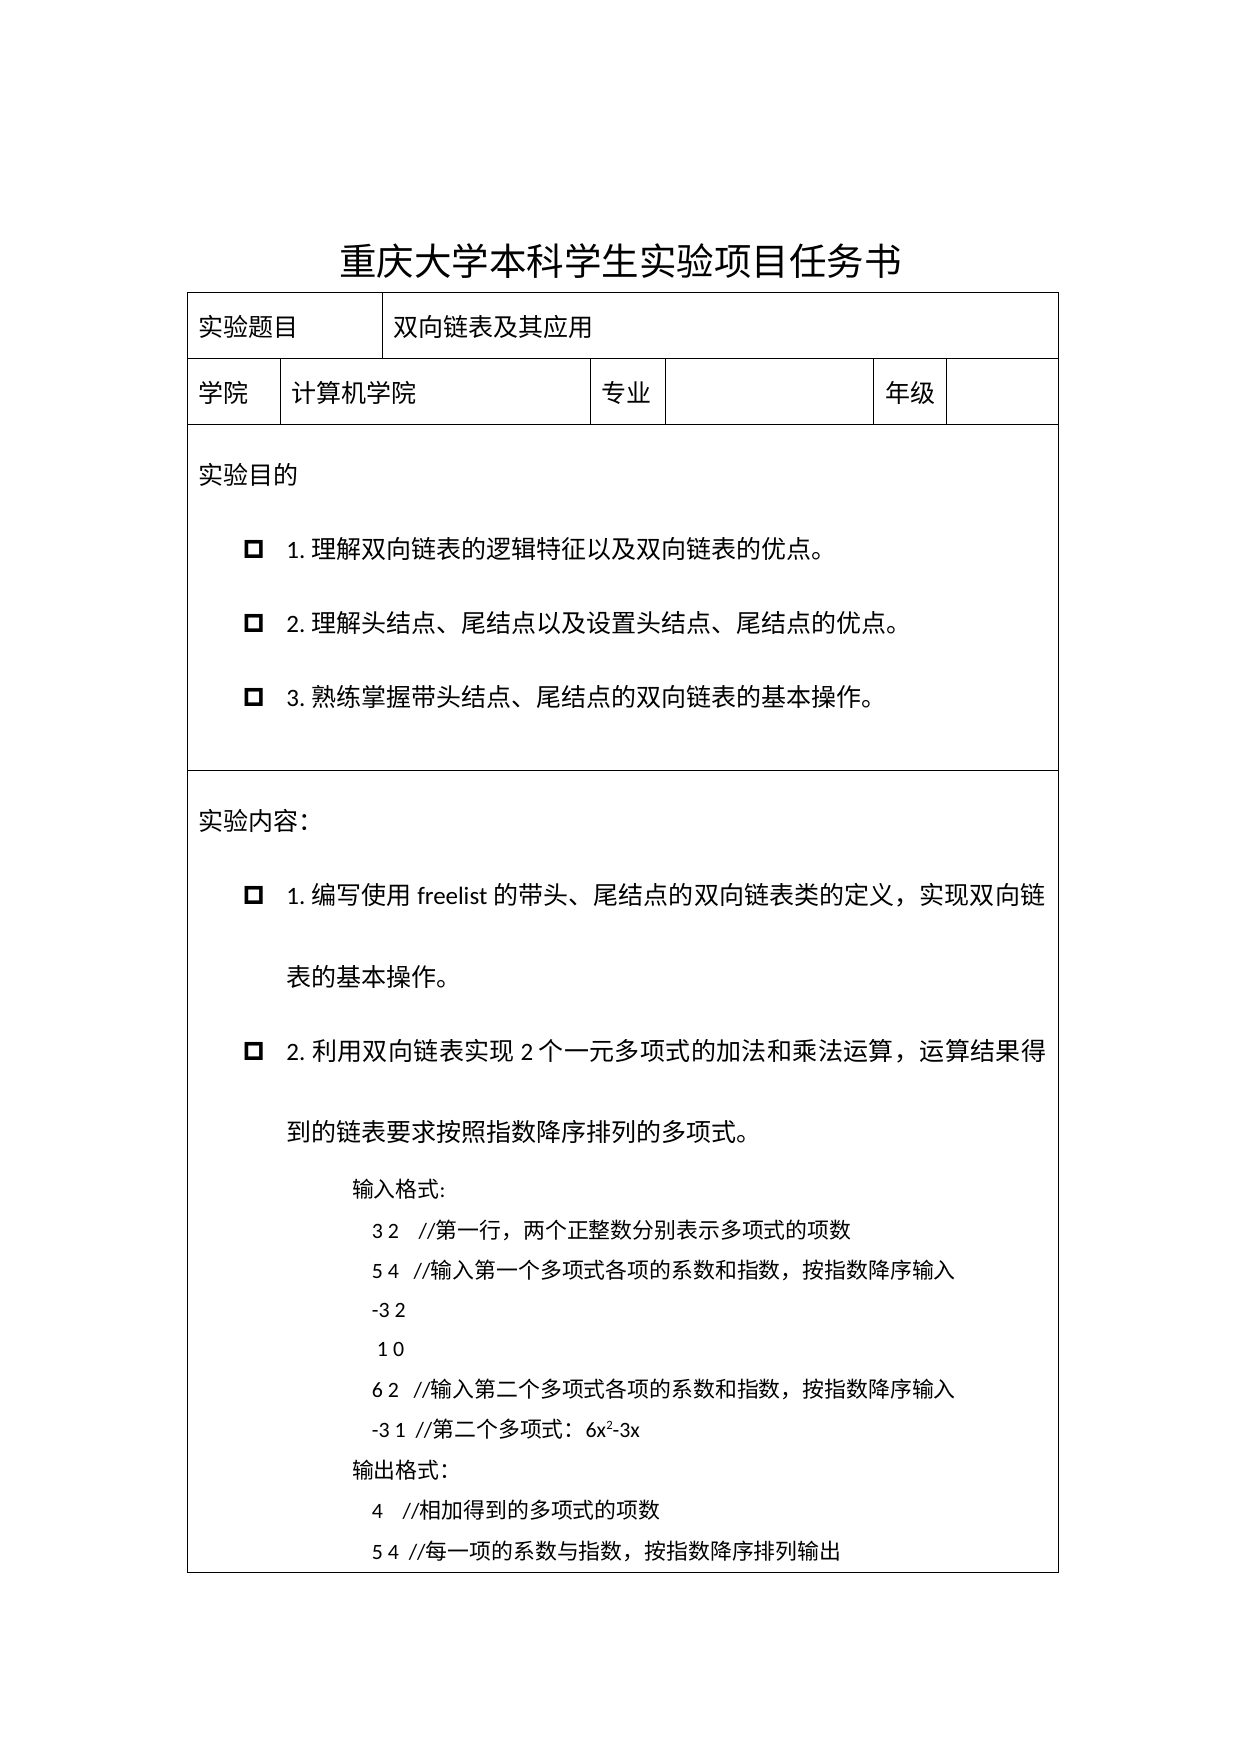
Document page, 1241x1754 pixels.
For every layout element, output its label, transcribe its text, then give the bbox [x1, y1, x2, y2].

table_cell [666, 359, 873, 424]
table_cell [947, 359, 1058, 424]
text 重庆大学本科学生实验项目任务书 [187, 227, 1053, 292]
table_cell 学院 [188, 359, 280, 424]
table_header 实验题目 [188, 293, 382, 358]
table_cell 年级 [874, 359, 946, 424]
table_cell 计算机学院 [281, 359, 590, 424]
table_cell 实验目的 1. 理解双向链表的逻辑特征以及双向链表的优点。 2. 理解头结点、尾结点以及设置头结点、尾结点的优点。 3. 熟练掌握带头结点、尾结点的双向链表的基本操作。 [188, 425, 1058, 770]
table_header 双向链表及其应用 [383, 293, 1058, 358]
table_cell 专业 [591, 359, 665, 424]
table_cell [188, 771, 1058, 1572]
